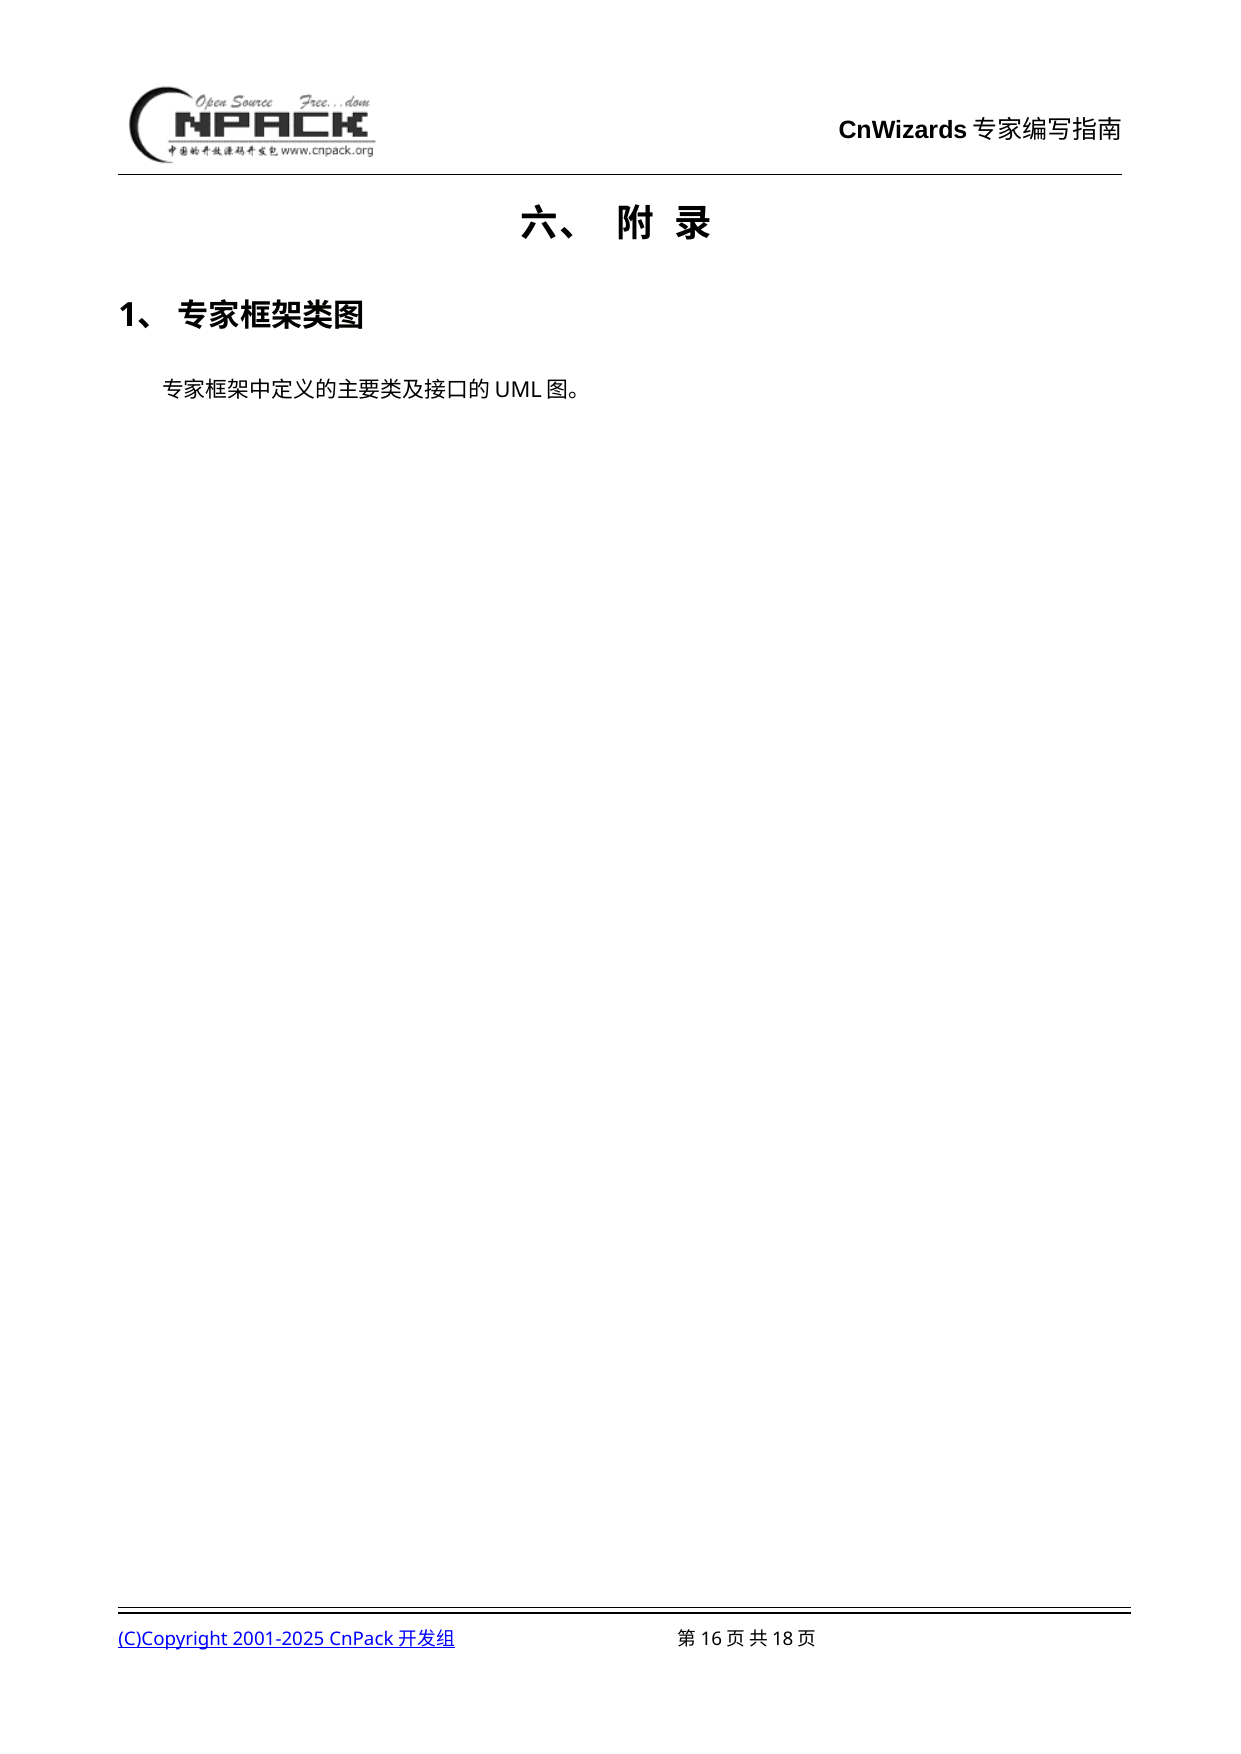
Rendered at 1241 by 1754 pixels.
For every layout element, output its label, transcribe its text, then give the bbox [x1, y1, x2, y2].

picture [118, 79, 393, 167]
text 专家框架中定义的主要类及接口的UML图。 [118, 372, 1122, 404]
subtitle 附 录 [148, 188, 1122, 253]
subtitle 专家框架类图 [118, 280, 1122, 345]
